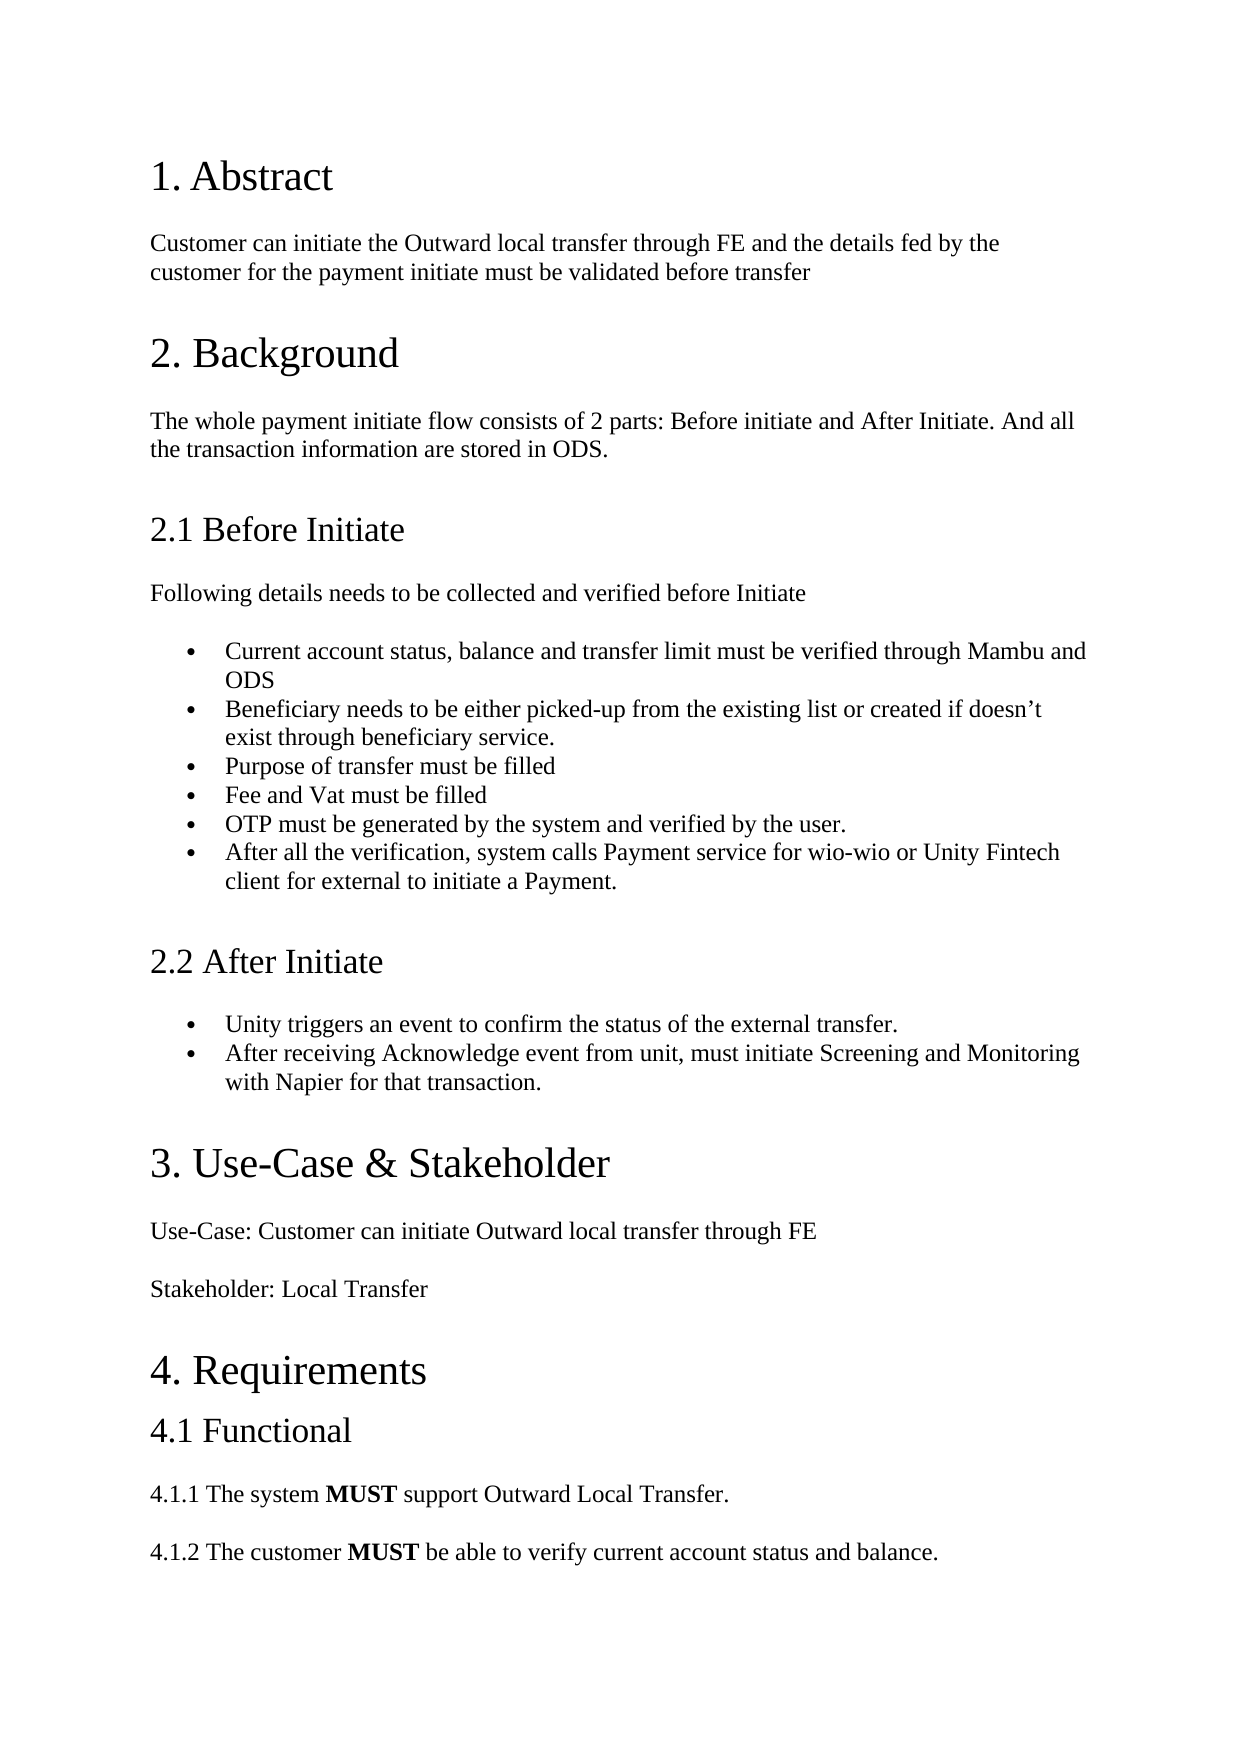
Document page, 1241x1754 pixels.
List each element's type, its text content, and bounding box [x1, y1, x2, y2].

list After all the verification, system calls Payment service for wio-wio or Unity Fintech client for external to initiate a Payment. [187, 837, 1090, 895]
text 1. Abstract [150, 150, 1090, 199]
text 2.1 Before Initiate [150, 508, 1090, 549]
text 4.1.1 The system MUST support Outward Local Transfer. [150, 1479, 1090, 1508]
text 2. Background [150, 327, 1090, 377]
list After receiving Acknowledge event from unit, must initiate Screening and Monitoring with Napier for that transaction. [187, 1038, 1090, 1096]
list Purpose of transfer must be filled [187, 751, 1090, 780]
text The whole payment initiate flow consists of 2 parts: Before initiate and After Initiate. And all the transaction information are stored in ODS. [150, 406, 1090, 463]
list Beneficiary needs to be either picked-up from the existing list or created if doesn’t exist through beneficiary service. [187, 694, 1090, 751]
list OTP must be generated by the system and verified by the user. [187, 809, 1090, 837]
text Use-Case: Customer can initiate Outward local transfer through FE [150, 1216, 1090, 1244]
list Unity triggers an event to confirm the status of the external transfer. [187, 1009, 1090, 1038]
text Customer can initiate the Outward local transfer through FE and the details fed by the customer for the payment initiate must be validated before transfer [150, 228, 1090, 286]
text 4.1 Functional [150, 1409, 1090, 1450]
list Fee and Vat must be filled [187, 780, 1090, 809]
text Following details needs to be collected and verified before Initiate [150, 578, 1090, 607]
text Stakeholder: Local Transfer [150, 1274, 1090, 1302]
text 2.2 After Initiate [150, 940, 1090, 981]
text 4. Requirements [150, 1344, 1090, 1393]
text 3. Use-Case & Stakeholder [150, 1137, 1090, 1187]
text 4.1.2 The customer MUST be able to verify current account status and balance. [150, 1537, 1090, 1566]
list Current account status, balance and transfer limit must be verified through Mambu and ODS [187, 636, 1090, 694]
